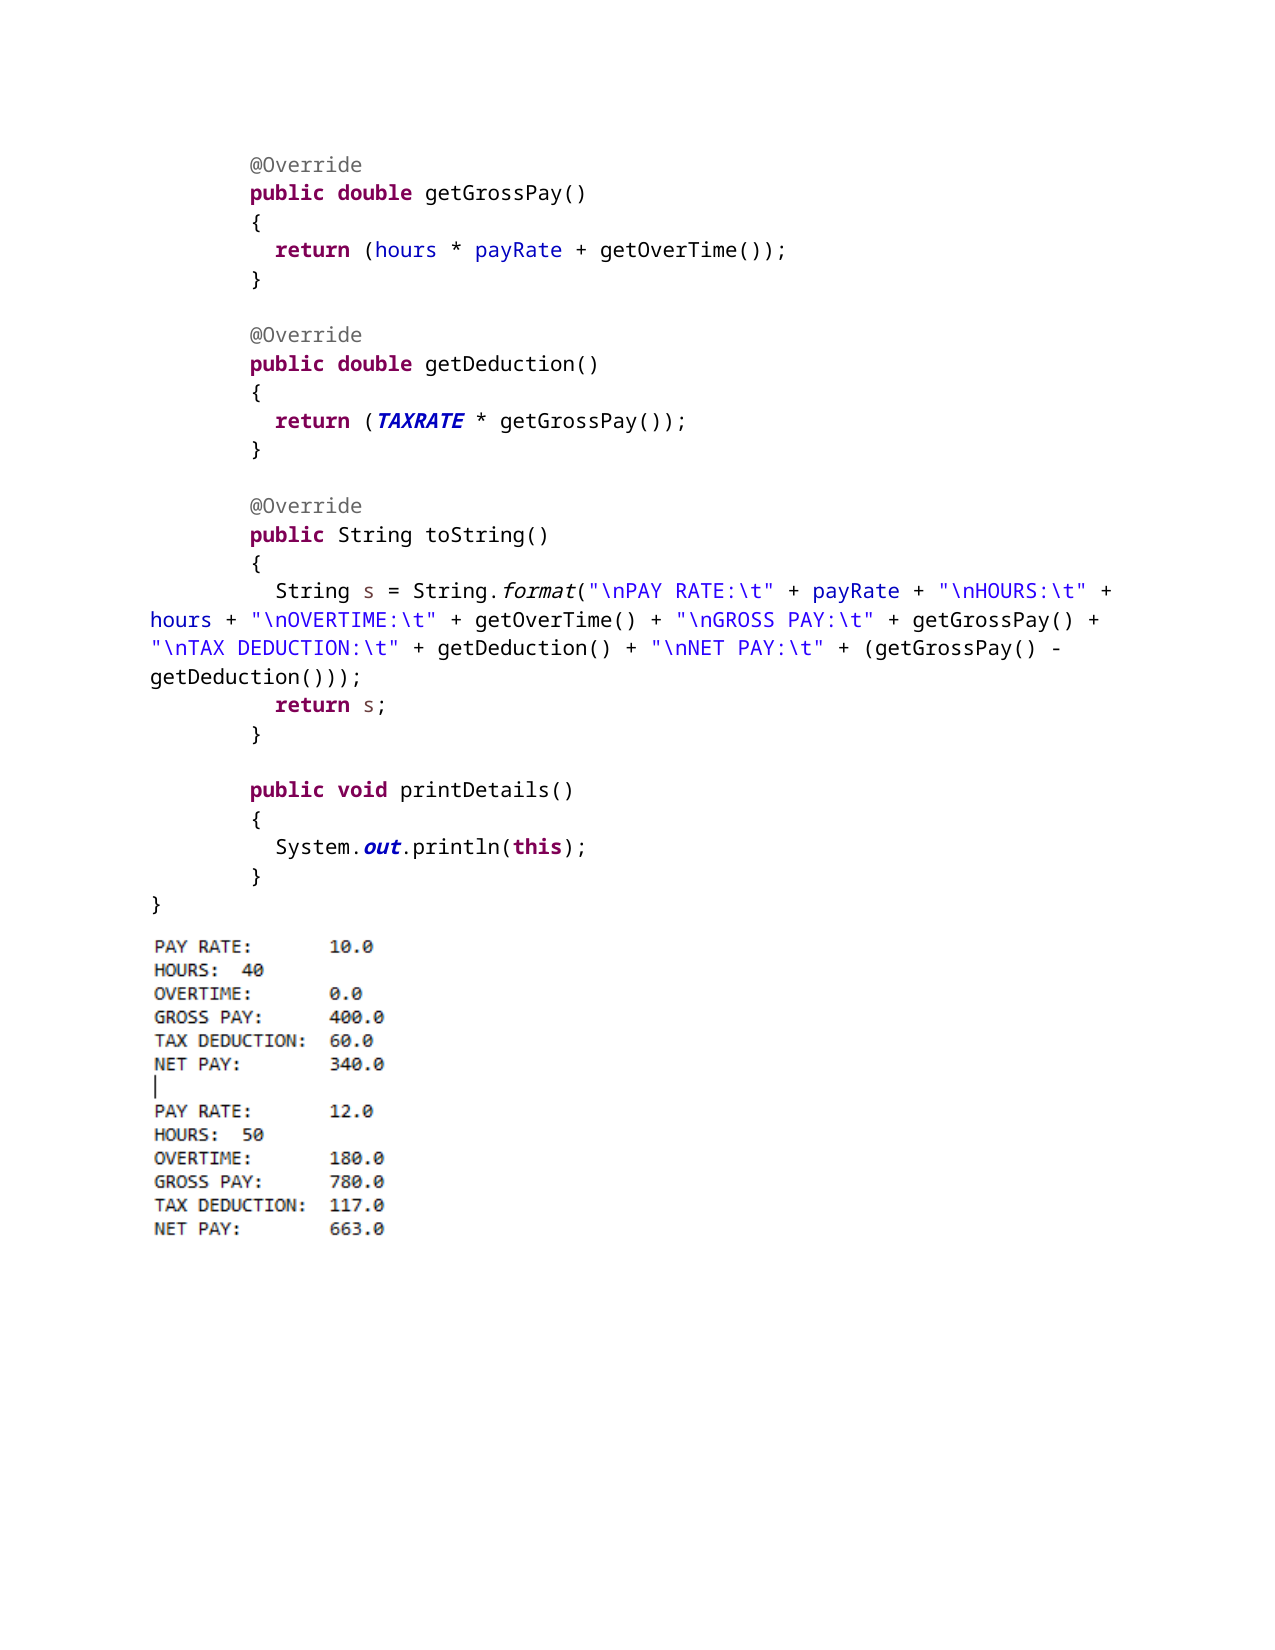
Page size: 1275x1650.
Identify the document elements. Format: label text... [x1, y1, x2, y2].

text } [150, 719, 1125, 747]
text @Override [150, 150, 1125, 178]
text { [150, 548, 1125, 577]
text @Override [150, 491, 1125, 520]
text return (hours * payRate + getOverTime()); [150, 235, 1125, 264]
text return (TAXRATE * getGrossPay()); [150, 406, 1125, 434]
text { [150, 377, 1125, 406]
text public double getDeduction() [150, 349, 1125, 377]
text public void printDetails() [150, 776, 1125, 804]
text String s = String.format("\nPAY RATE:\t" + payRate + "\nHOURS:\t" + hours + "\nOVERTIME:\t" + getOverTime() + "\nGROSS PAY:\t" + getGrossPay() + "\nTAX DEDUCTION:\t" + getDeduction() + "\nNET PAY:\t" + (getGrossPay() - getDeduction())); [150, 577, 1125, 690]
text } [150, 434, 1125, 463]
text } [150, 861, 1125, 889]
text } [150, 264, 1125, 292]
text @Override [150, 321, 1125, 349]
picture [150, 917, 522, 1301]
text } [150, 889, 1125, 918]
text { [150, 804, 1125, 832]
text return s; [150, 690, 1125, 719]
text { [150, 207, 1125, 235]
text public double getGrossPay() [150, 178, 1125, 207]
text public String toString() [150, 520, 1125, 548]
text System.out.println(this); [150, 832, 1125, 861]
